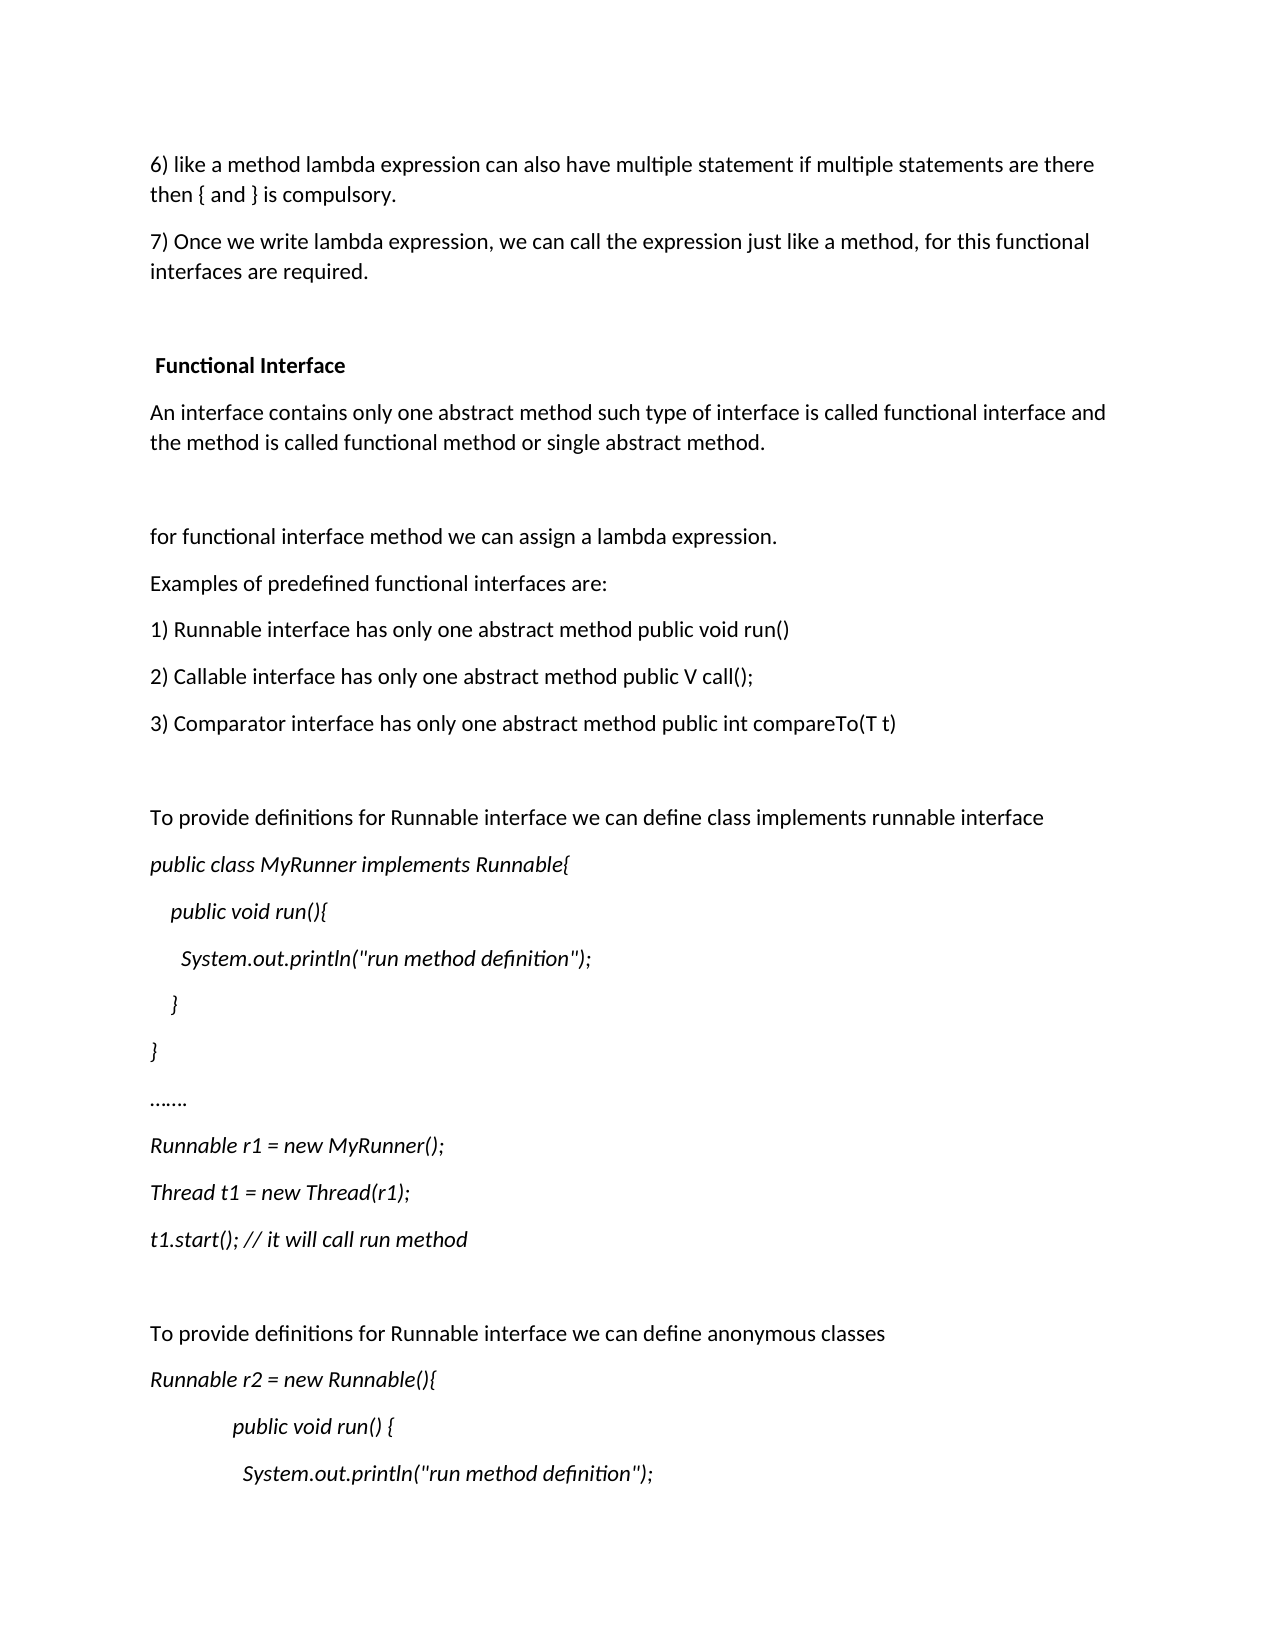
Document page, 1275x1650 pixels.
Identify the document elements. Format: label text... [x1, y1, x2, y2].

text t1.start(); // it will call run method [150, 1225, 1125, 1253]
text Functional Interface [150, 351, 1125, 379]
text 3) Comparator interface has only one abstract method public int compareTo(T t) [150, 709, 1125, 737]
text 6) like a method lambda expression can also have multiple statement if multiple statements are there then { and } is compulsory. [150, 150, 1125, 208]
text for functional interface method we can assign a lambda expression. [150, 522, 1125, 550]
text Thread t1 = new Thread(r1); [150, 1178, 1125, 1206]
text Examples of predefined functional interfaces are: [150, 569, 1125, 597]
text Runnable r1 = new MyRunner(); [150, 1131, 1125, 1159]
text An interface contains only one abstract method such type of interface is called functional interface and the method is called functional method or single abstract method. [150, 398, 1125, 456]
text 1) Runnable interface has only one abstract method public void run() [150, 616, 1125, 644]
text To provide definitions for Runnable interface we can define anonymous classes [150, 1319, 1125, 1347]
text } [150, 991, 1125, 1019]
text public void run(){ [150, 897, 1125, 925]
text 2) Callable interface has only one abstract method public V call(); [150, 662, 1125, 691]
text System.out.println("run method definition"); [150, 1459, 1125, 1487]
text public class MyRunner implements Runnable{ [150, 850, 1125, 878]
text ……. [150, 1084, 1125, 1112]
text To provide definitions for Runnable interface we can define class implements runnable interface [150, 803, 1125, 831]
text Runnable r2 = new Runnable(){ [150, 1366, 1125, 1394]
text 7) Once we write lambda expression, we can call the expression just like a method, for this functional interfaces are required. [150, 227, 1125, 285]
text public void run() { [150, 1412, 1125, 1441]
text } [150, 1037, 1125, 1066]
text System.out.println("run method definition"); [150, 944, 1125, 972]
